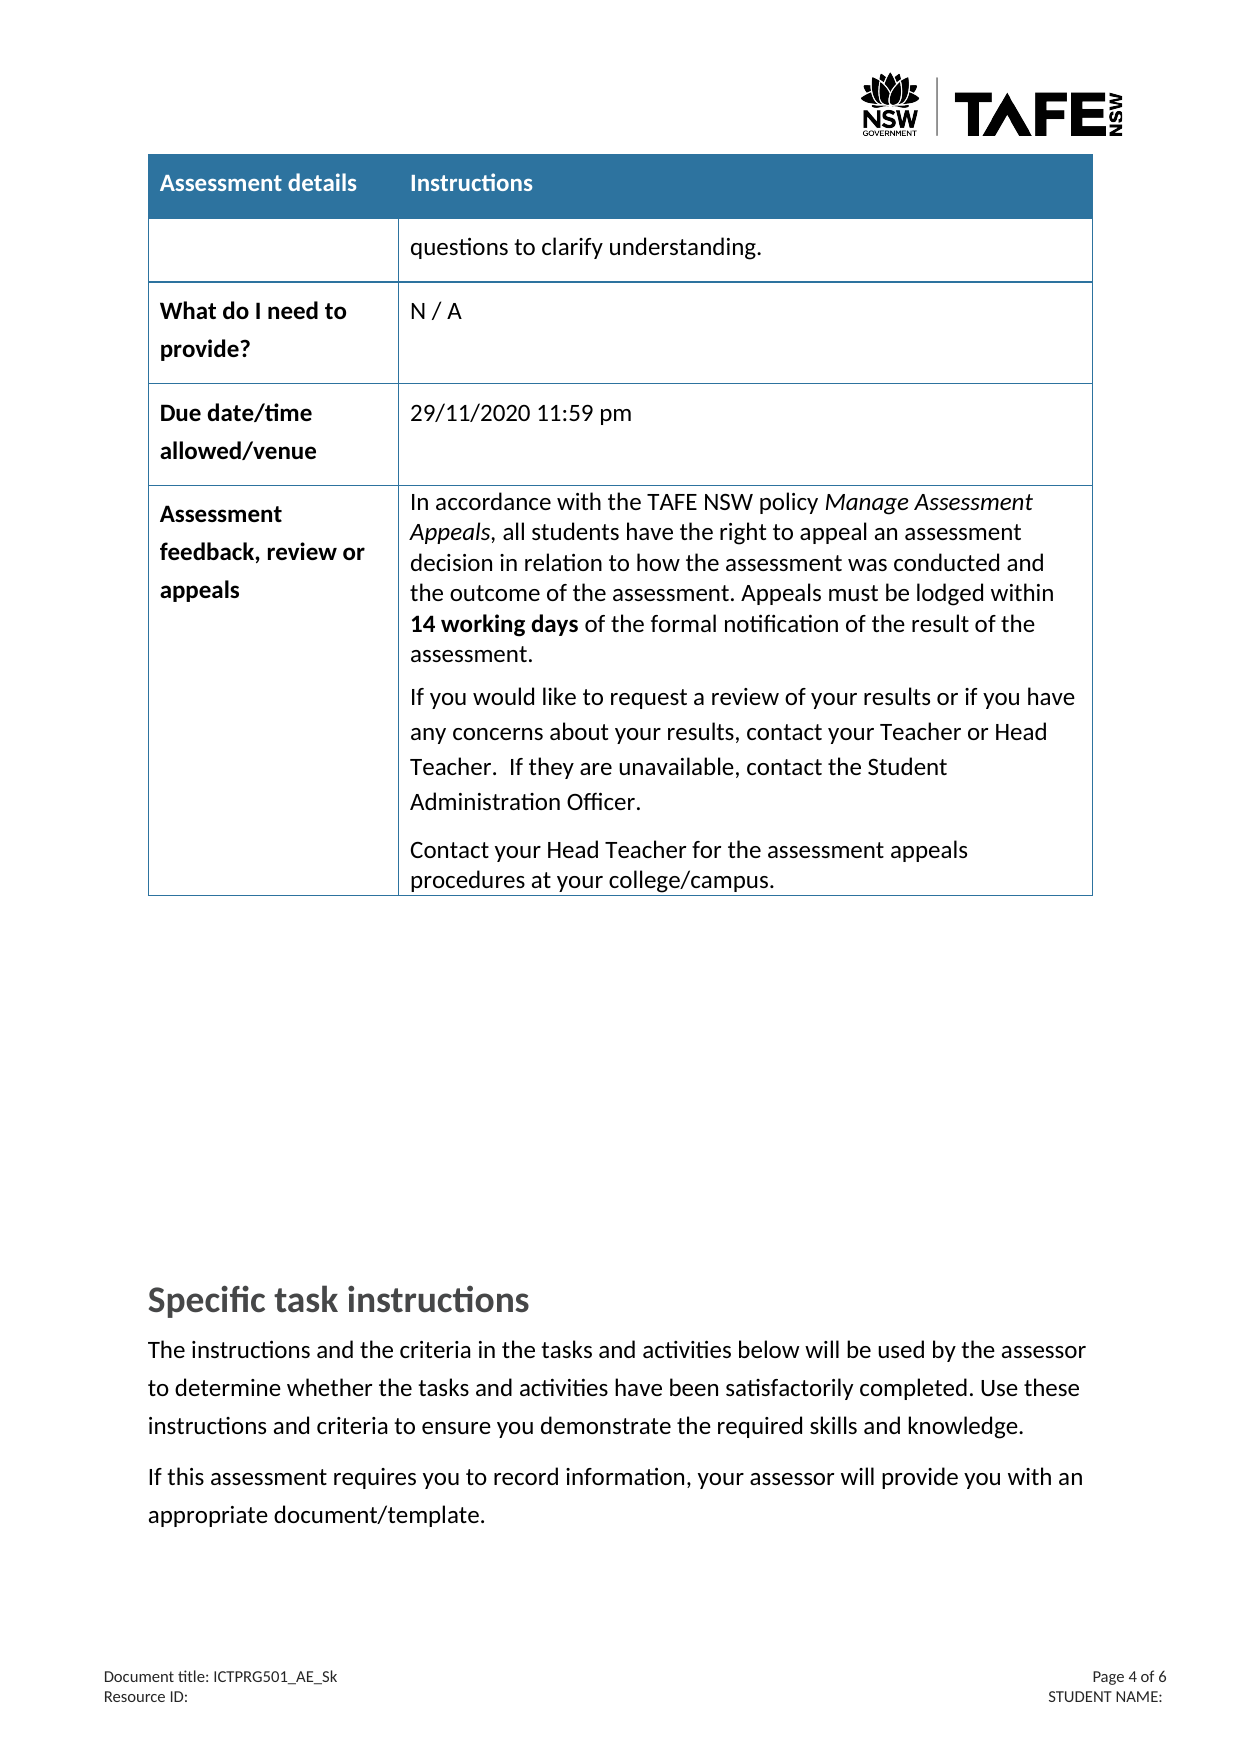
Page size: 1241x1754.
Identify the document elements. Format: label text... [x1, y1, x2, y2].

text The instructions and the criteria in the tasks and activities below will be used by the assessor to determine whether the tasks and activities have been satisfactorily completed. Use these instructions and criteria to ensure you demonstrate the required skills and knowledge. [148, 1334, 1092, 1441]
table_header Instructions [399, 155, 1092, 218]
table_cell N / A [399, 283, 1092, 383]
text If this assessment requires you to record information, your assessor will provide you with an appropriate document/template. [148, 1461, 1092, 1529]
subtitle Specific task instructions [148, 1276, 1092, 1321]
table_cell Due date/time allowed/venue [149, 384, 398, 485]
table_cell Assessment feedback, review or appeals [149, 486, 398, 895]
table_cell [149, 219, 398, 281]
table_header Assessment details [149, 155, 398, 218]
table_cell In accordance with the TAFE NSW policy Manage Assessment Appeals, all students have the right to appeal an assessment decision in relation to how the assessment was conducted and the outcome of the assessment. Appeals must be lodged within 14 working days of the formal notification of the result of the assessment. If you would like to request a review of your results or if you have any concerns about your results, contact your Teacher or Head Teacher. If they are unavailable, contact the Student Administration Officer. Contact your Head Teacher for the assessment appeals procedures at your college/campus. [399, 486, 1092, 895]
table_cell 29/11/2020 11:59 pm [399, 384, 1092, 485]
picture [861, 71, 1123, 137]
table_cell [399, 219, 1092, 281]
table_cell What do I need to provide? [149, 283, 398, 383]
